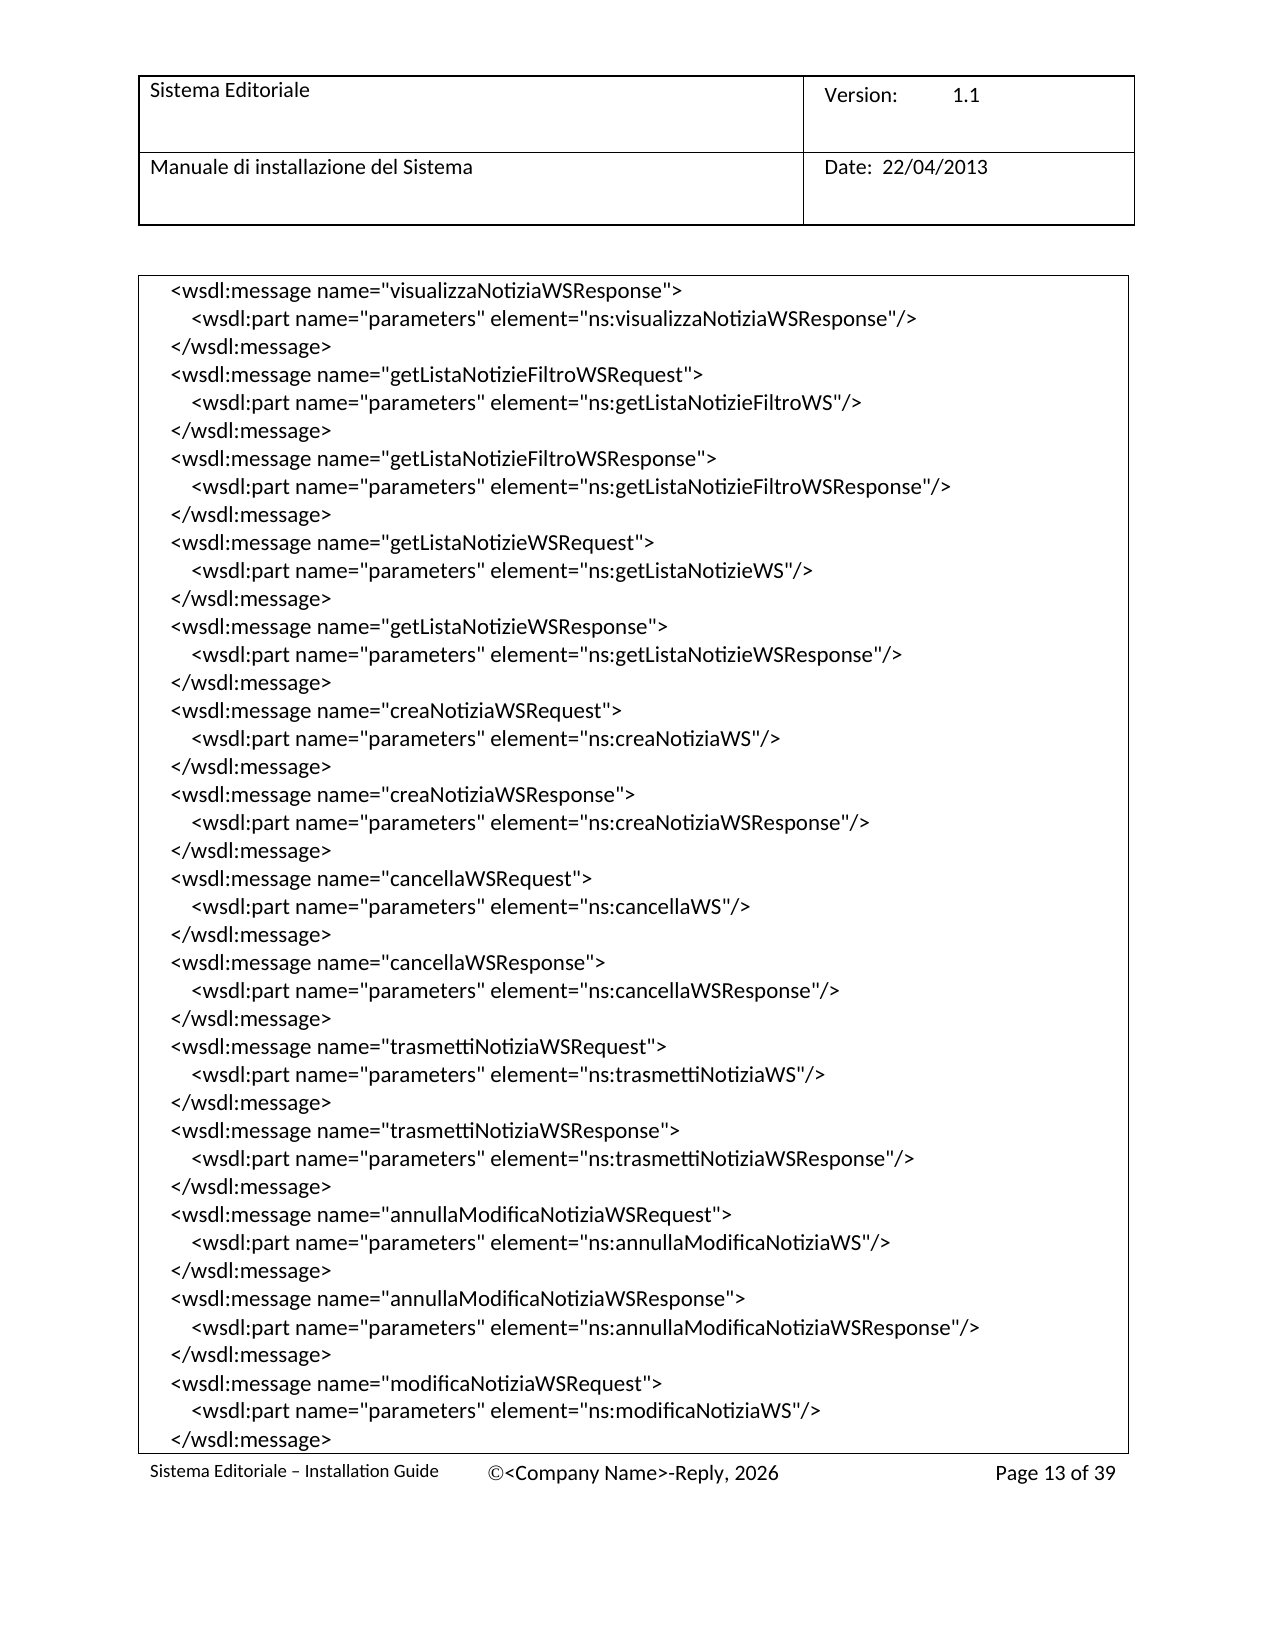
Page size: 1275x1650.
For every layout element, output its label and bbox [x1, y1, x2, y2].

table_header [139, 276, 1128, 1453]
